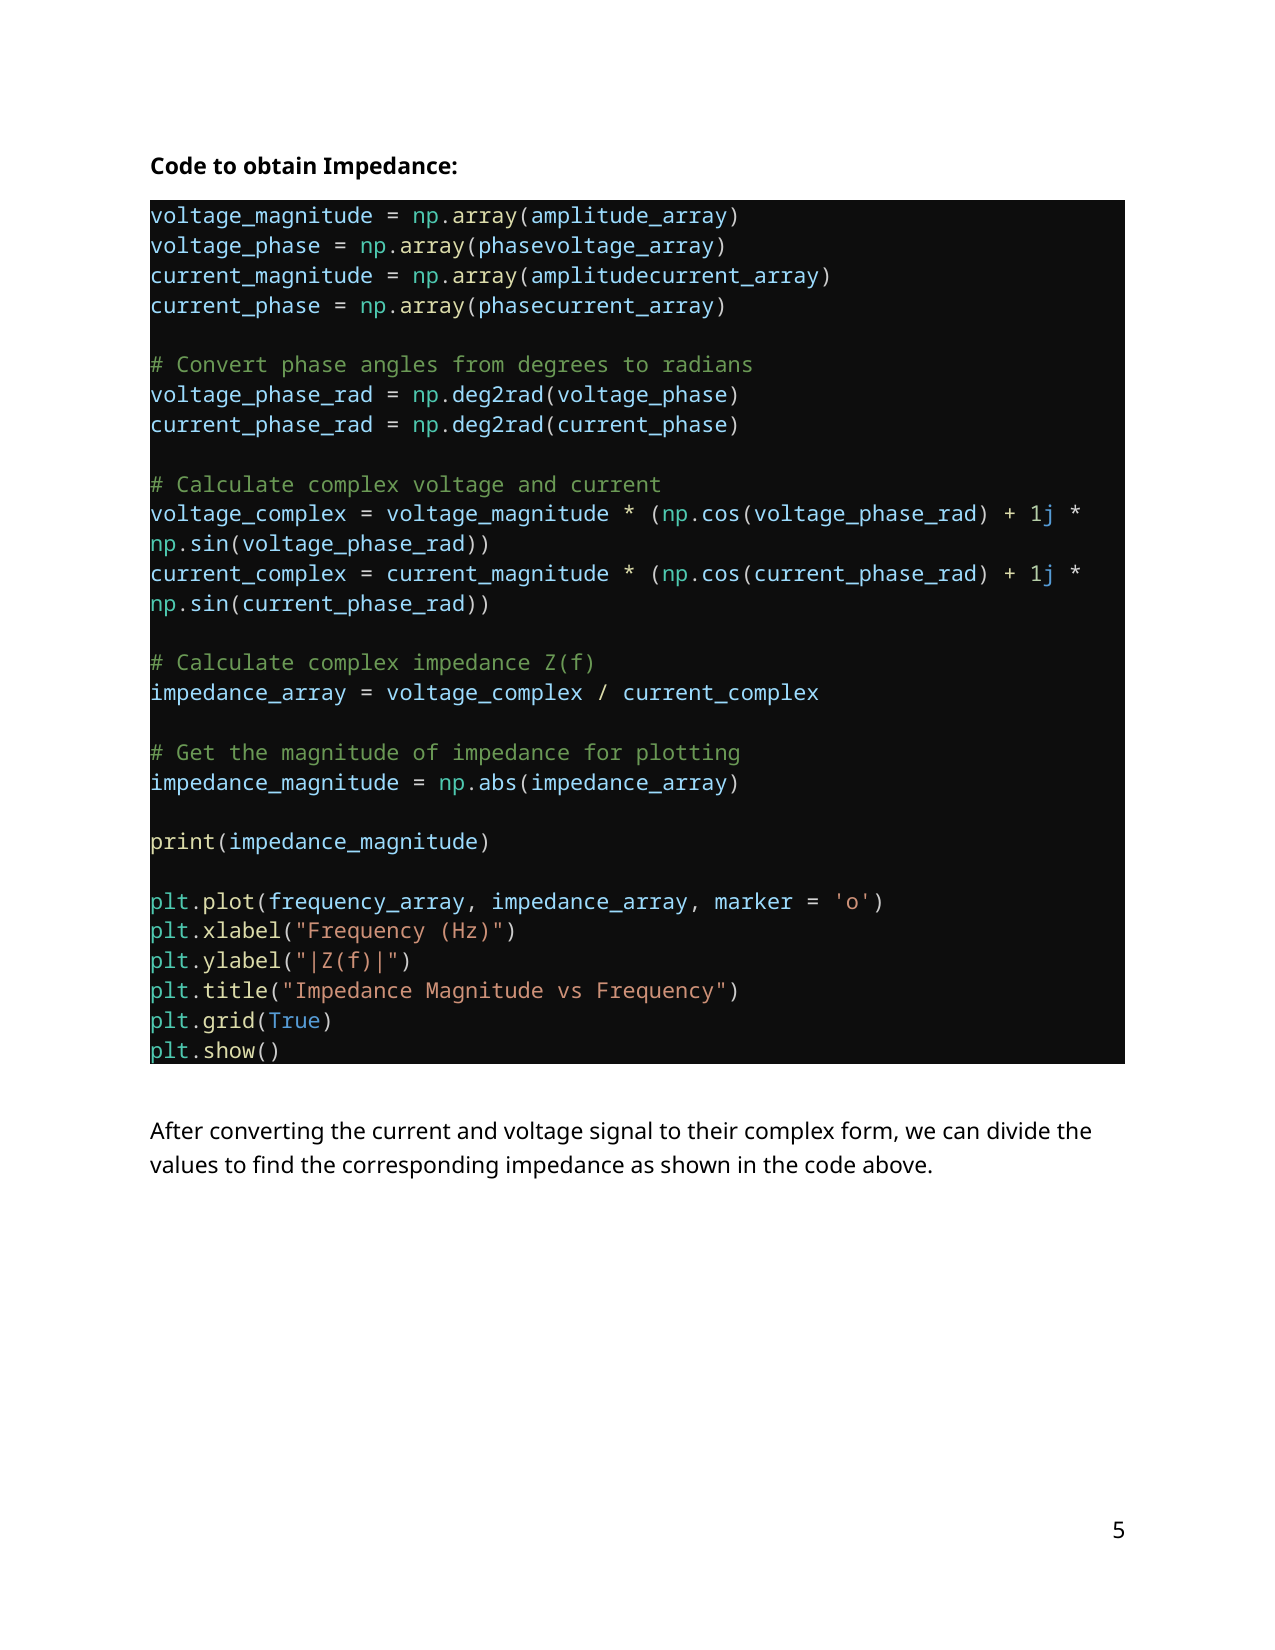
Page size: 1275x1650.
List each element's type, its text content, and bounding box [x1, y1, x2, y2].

text current_phase_rad = np.deg2rad(current_phase) [150, 409, 1125, 439]
text impedance_magnitude = np.abs(impedance_array) [150, 766, 1125, 796]
text # Calculate complex voltage and current [150, 468, 1125, 498]
text print(impedance_magnitude) [150, 826, 1125, 856]
text plt.title("Impedance Magnitude vs Frequency") [150, 975, 1125, 1005]
text voltage_magnitude = np.array(amplitude_array) [150, 200, 1125, 230]
text plt.grid(True) [150, 1005, 1125, 1034]
text # Convert phase angles from degrees to radians [150, 349, 1125, 379]
text voltage_phase_rad = np.deg2rad(voltage_phase) [150, 379, 1125, 409]
text After converting the current and voltage signal to their complex form, we can divide the values to find the corresponding impedance as shown in the code above. [150, 1115, 1125, 1180]
text # Calculate complex impedance Z(f) [150, 647, 1125, 677]
text plt.show() [150, 1034, 1125, 1064]
text plt.plot(frequency_array, impedance_array, marker = 'o') [150, 886, 1125, 915]
text impedance_array = voltage_complex / current_complex [150, 677, 1125, 707]
text current_complex = current_magnitude * (np.cos(current_phase_rad) + 1j * np.sin(current_phase_rad)) [150, 558, 1125, 617]
text current_magnitude = np.array(amplitudecurrent_array) [150, 260, 1125, 290]
text voltage_complex = voltage_magnitude * (np.cos(voltage_phase_rad) + 1j * np.sin(voltage_phase_rad)) [150, 498, 1125, 558]
text current_phase = np.array(phasecurrent_array) [150, 290, 1125, 319]
text Code to obtain Impedance: [150, 150, 1125, 181]
text plt.xlabel("Frequency (Hz)") [150, 915, 1125, 945]
text plt.ylabel("|Z(f)|") [150, 945, 1125, 975]
text voltage_phase = np.array(phasevoltage_array) [150, 230, 1125, 260]
text # Get the magnitude of impedance for plotting [150, 737, 1125, 766]
